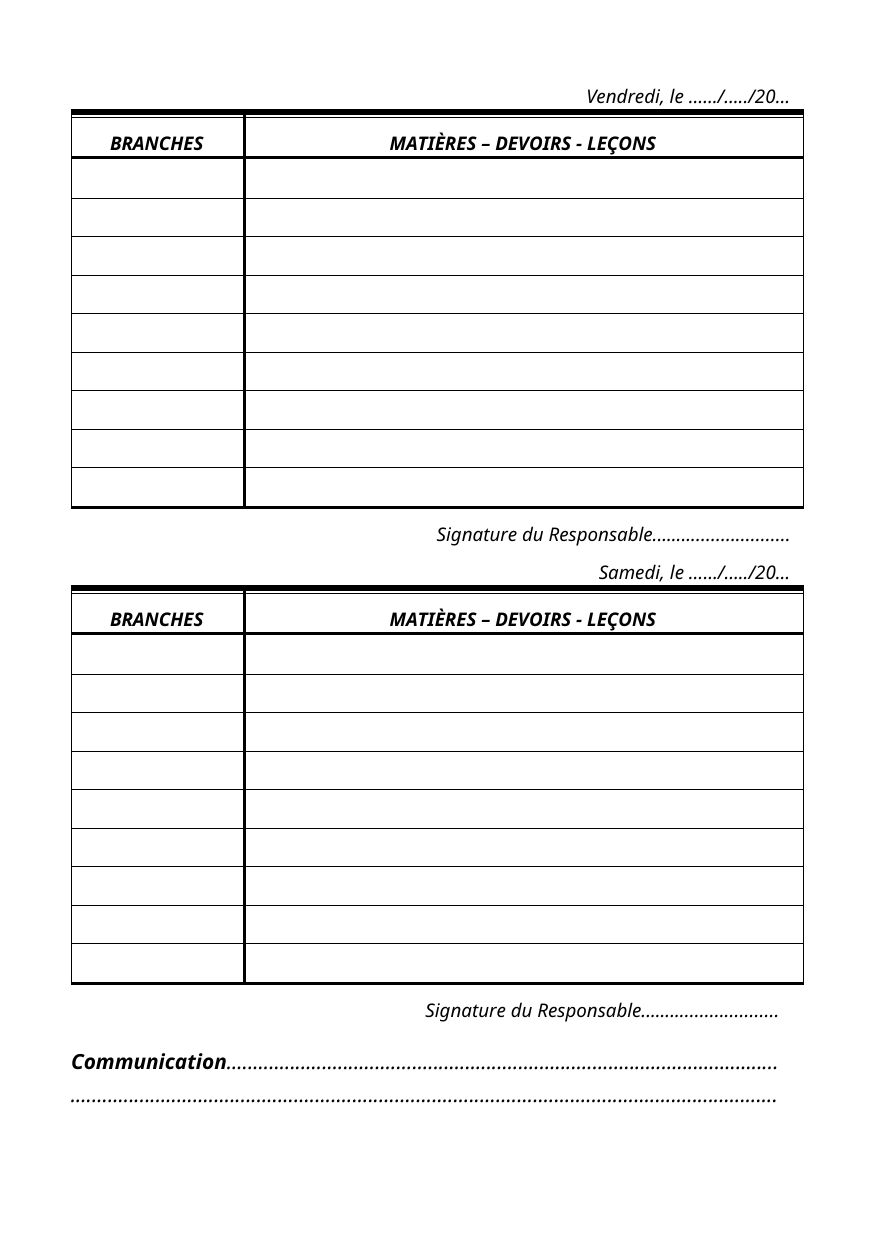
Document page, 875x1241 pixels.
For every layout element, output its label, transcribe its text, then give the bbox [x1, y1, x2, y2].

table_cell [246, 276, 803, 313]
table_cell [246, 867, 803, 905]
table_cell [246, 675, 803, 712]
table_cell [246, 752, 803, 789]
table_cell [72, 867, 243, 905]
table_cell [72, 276, 243, 313]
table_cell Branches [72, 594, 243, 632]
table_cell Matières – Devoirs - Leçons [246, 118, 803, 156]
table_cell [72, 353, 243, 390]
table_cell [246, 391, 803, 429]
table_cell [72, 675, 243, 712]
table_cell Signature du Responsable Samedi, le ……/…../20… [71, 509, 803, 585]
table_cell [72, 159, 243, 197]
table_cell [72, 237, 243, 274]
table_cell [72, 199, 243, 236]
text Communication [71, 1047, 803, 1108]
table_cell [246, 790, 803, 828]
table_cell [246, 468, 803, 506]
table_cell Branches [72, 118, 243, 156]
table_cell [246, 199, 803, 236]
table_cell [72, 906, 243, 943]
table_cell [72, 752, 243, 789]
table_cell [72, 391, 243, 429]
table_cell [246, 635, 803, 673]
table_cell [246, 314, 803, 352]
table_cell [246, 713, 803, 751]
table_header Vendredi, le ……/…../20… [71, 71, 803, 109]
table_cell [246, 906, 803, 943]
table_cell [72, 713, 243, 751]
table_cell [72, 635, 243, 673]
table_cell [246, 237, 803, 274]
text Signature du Responsable [425, 997, 803, 1023]
table_cell [72, 944, 243, 982]
table_cell [246, 944, 803, 982]
table_cell [246, 829, 803, 866]
table_cell [246, 430, 803, 467]
table_cell [246, 159, 803, 197]
table_cell [72, 829, 243, 866]
table_cell [72, 314, 243, 352]
table_cell [72, 468, 243, 506]
table_cell Matières – Devoirs - Leçons [246, 594, 803, 632]
table_cell [72, 790, 243, 828]
table_cell [246, 353, 803, 390]
table_cell [72, 430, 243, 467]
